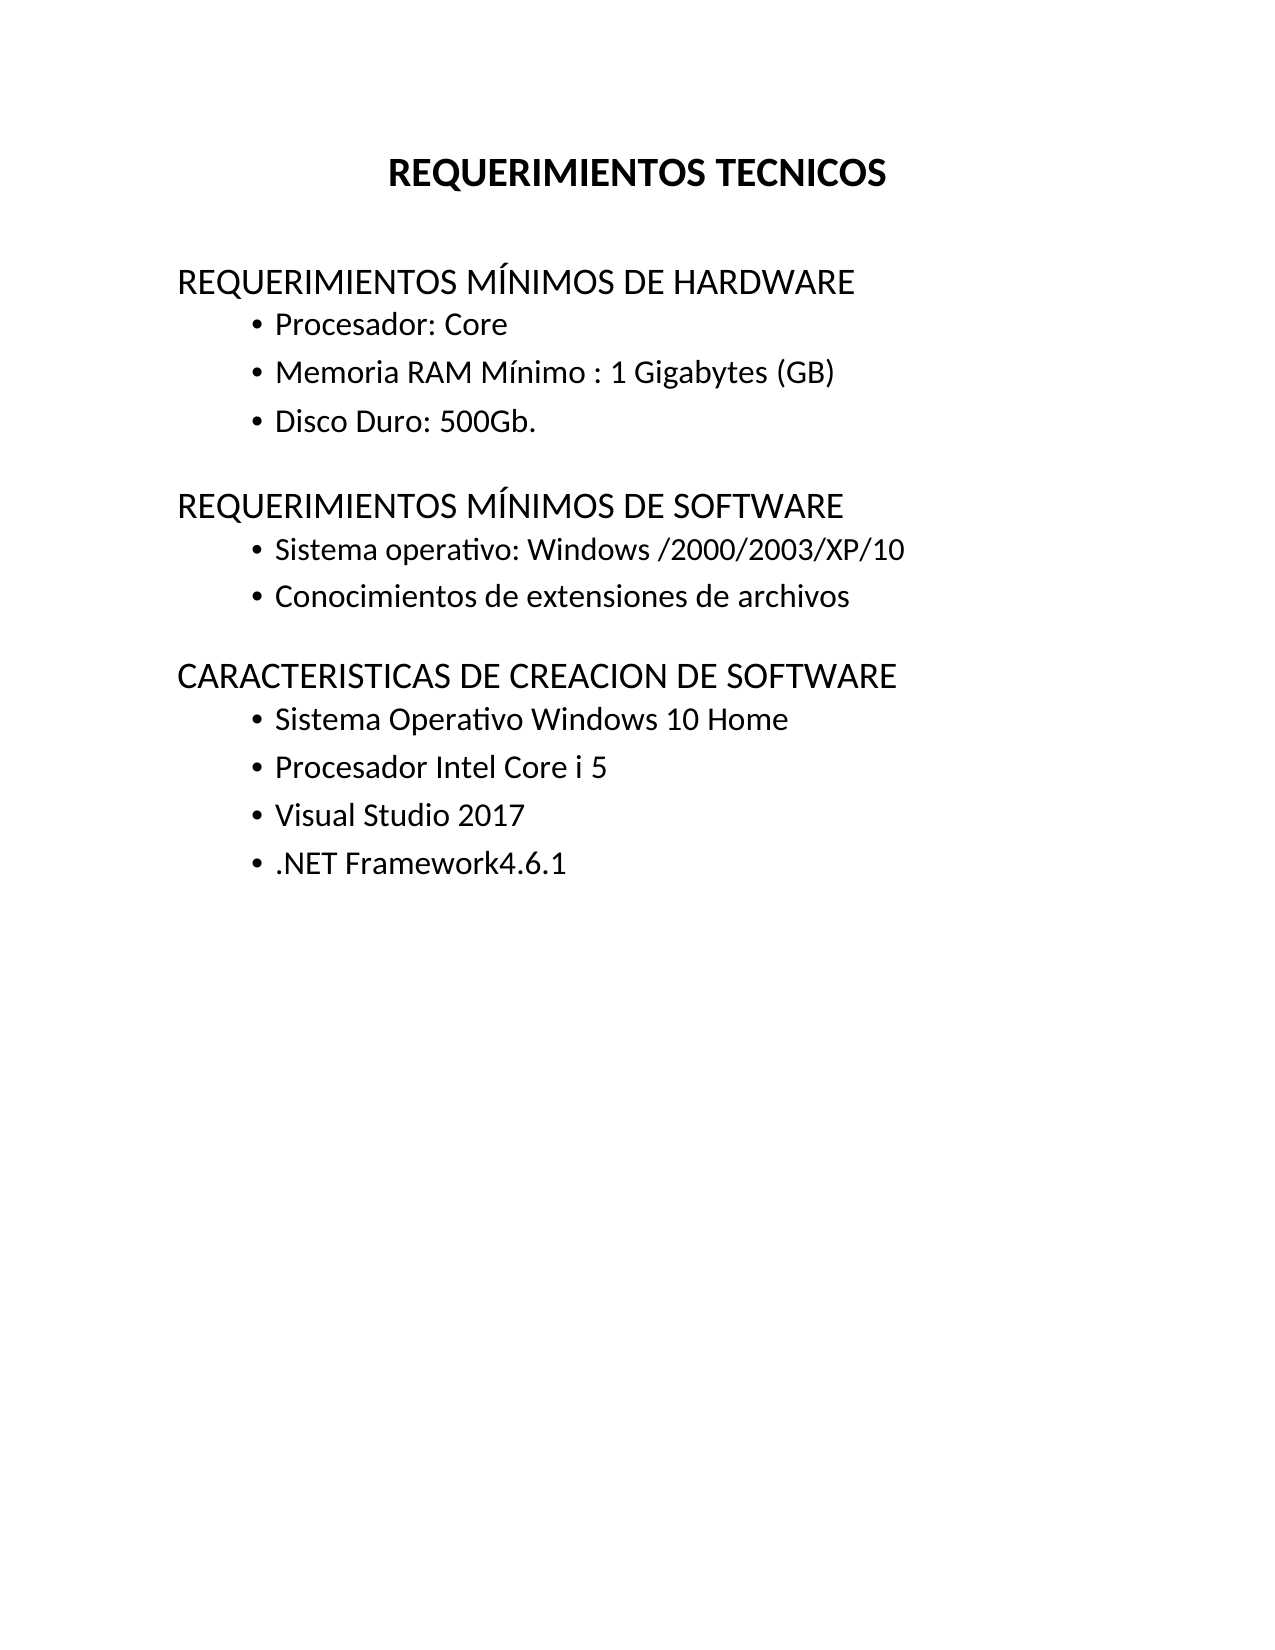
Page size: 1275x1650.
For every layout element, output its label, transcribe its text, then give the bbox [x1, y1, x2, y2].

list Memoria RAM Mínimo : 1 Gigabytes (GB) [251, 351, 1208, 392]
list Sistema Operativo Windows 10 Home [251, 698, 1208, 738]
list Conocimientos de extensiones de archivos [251, 575, 1208, 616]
list Disco Duro: 500Gb. [251, 399, 1208, 440]
list Sistema operativo: Windows /2000/2003/XP/10 [251, 529, 1208, 568]
list Visual Studio 2017 [251, 794, 1208, 834]
list Procesador: Core [251, 303, 1208, 344]
list .NET Framework4.6.1 [251, 842, 1208, 882]
subtitle REQUERIMIENTOS MÍNIMOS DE HARDWARE [177, 258, 1208, 303]
subtitle REQUERIMIENTOS TECNICOS [304, 146, 971, 196]
list Procesador Intel Core i 5 [251, 746, 1208, 786]
subtitle CARACTERISTICAS DE CREACION DE SOFTWARE [177, 652, 1208, 698]
subtitle REQUERIMIENTOS MÍNIMOS DE SOFTWARE [177, 482, 1208, 527]
